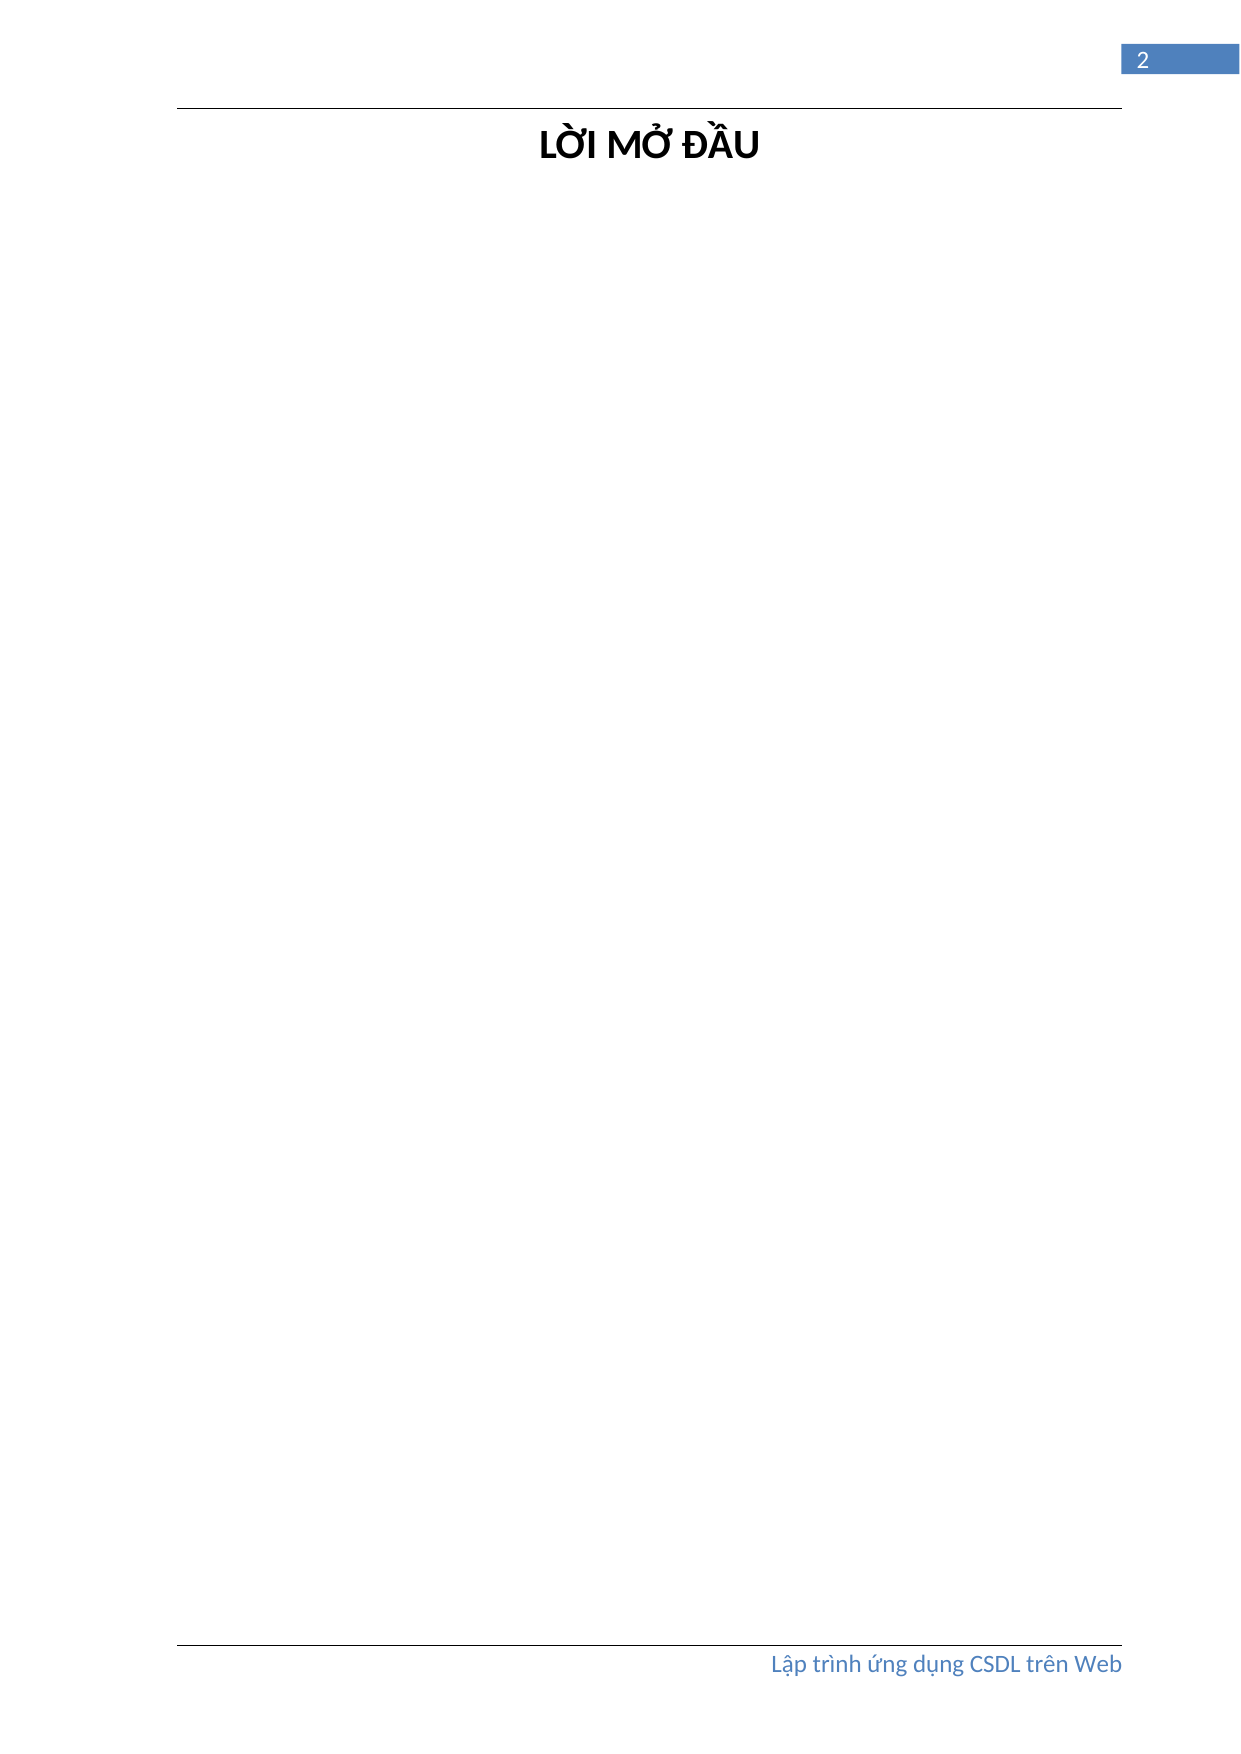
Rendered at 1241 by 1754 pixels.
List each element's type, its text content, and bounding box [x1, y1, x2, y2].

subtitle LỜI MỞ ĐẦU [177, 118, 1122, 169]
